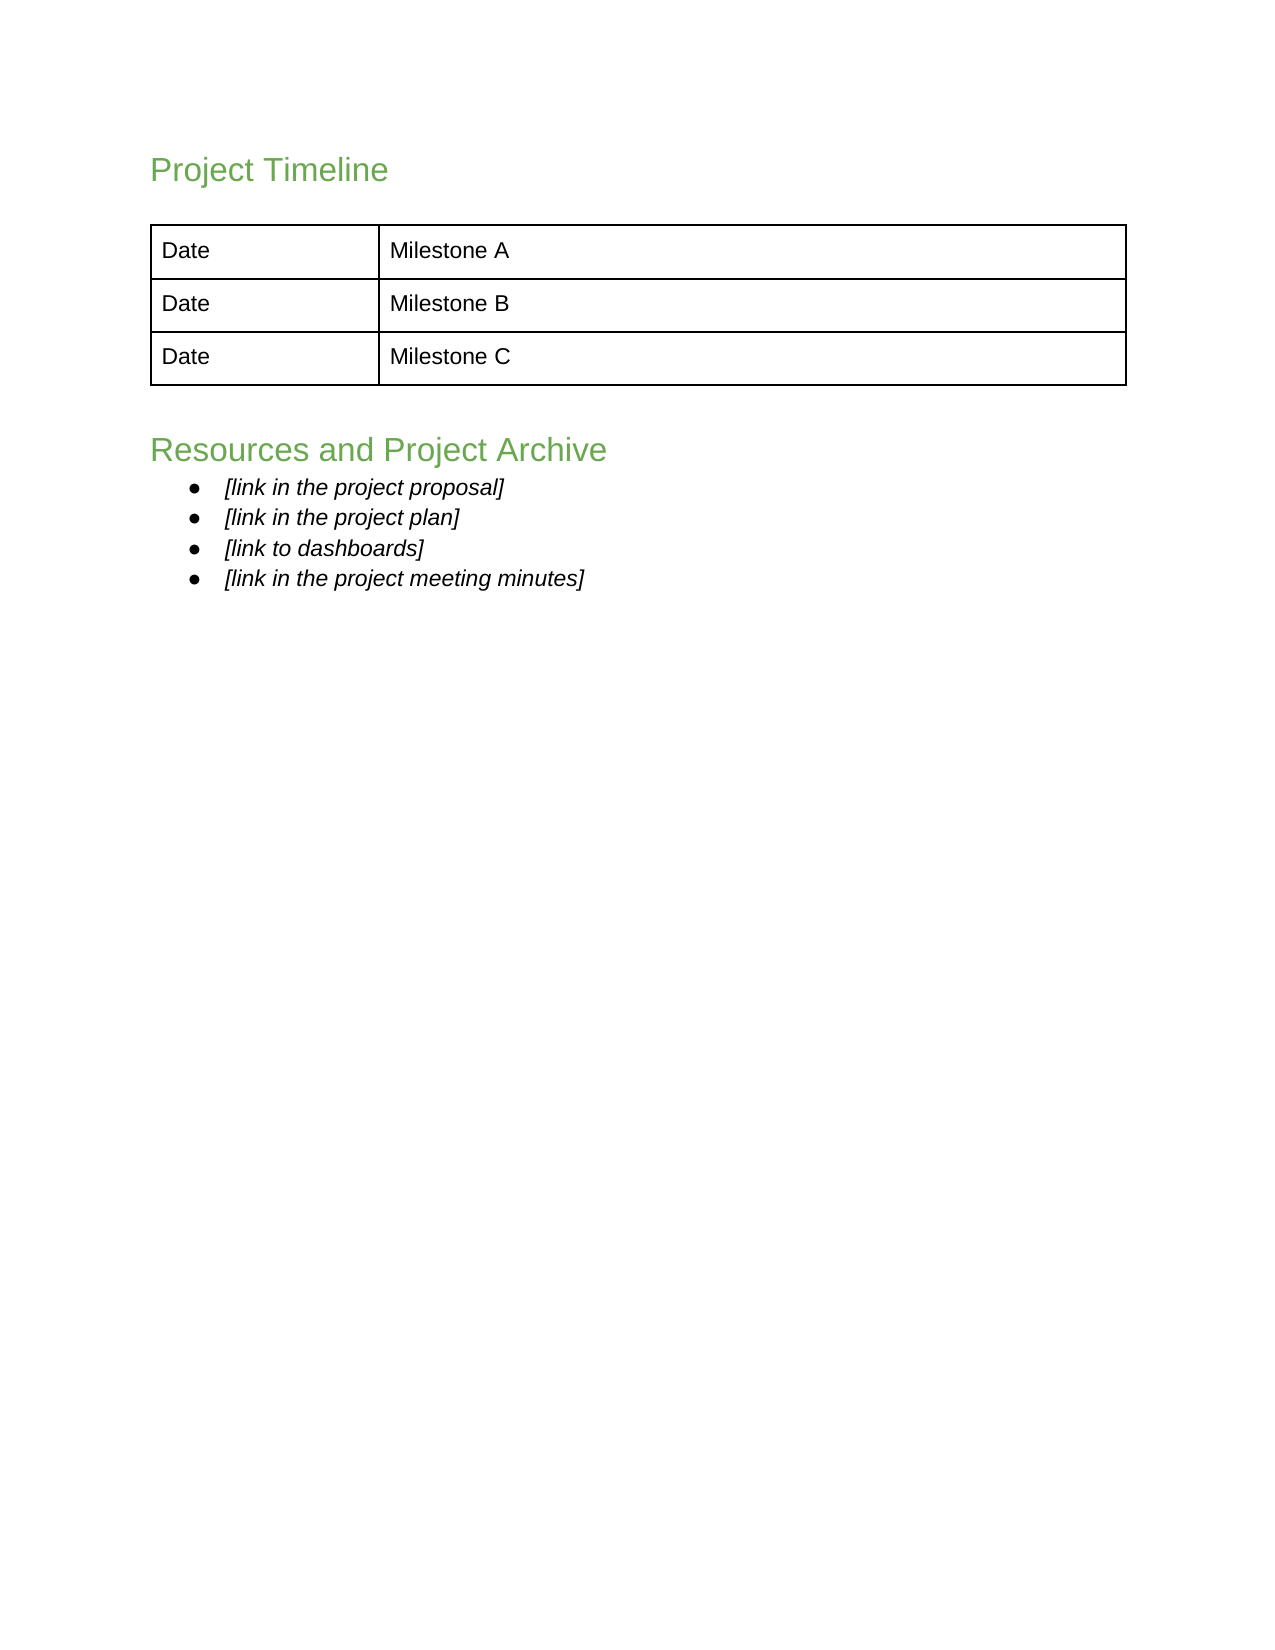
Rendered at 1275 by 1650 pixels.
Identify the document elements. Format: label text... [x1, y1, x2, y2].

list [link to dashboards] [187, 534, 1125, 561]
table_cell Milestone C [380, 333, 1125, 384]
subtitle Project Timeline [150, 150, 1125, 188]
table_header Date [152, 226, 378, 277]
list [link in the project plan] [187, 504, 1125, 531]
list [link in the project proposal] [187, 474, 1125, 501]
subtitle Resources and Project Archive [150, 430, 1125, 468]
table_header Milestone A [380, 226, 1125, 277]
table_cell Milestone B [380, 280, 1125, 331]
table_cell Date [152, 333, 378, 384]
list [link in the project meeting minutes] [187, 565, 1125, 591]
table_cell Date [152, 280, 378, 331]
